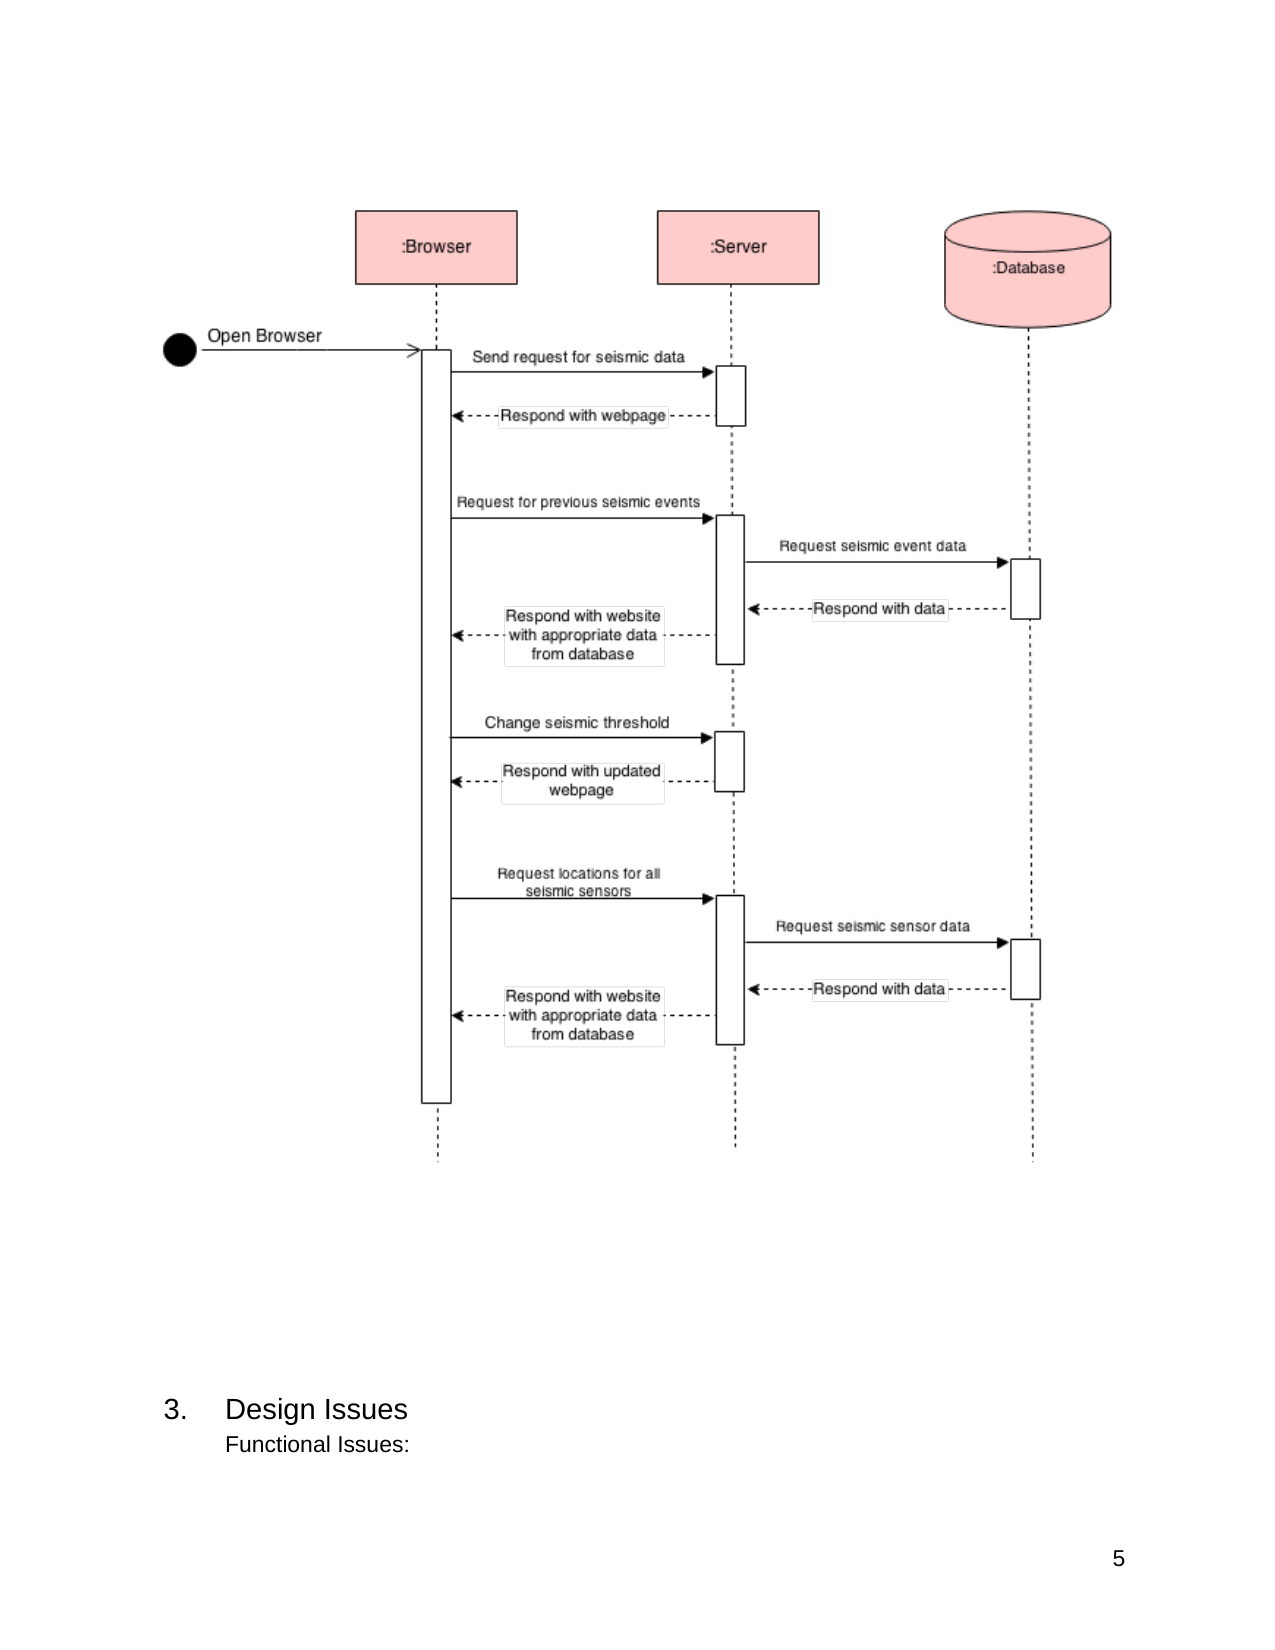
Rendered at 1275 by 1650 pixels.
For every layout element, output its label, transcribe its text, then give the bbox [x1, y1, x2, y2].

list Design Issues [188, 1392, 1125, 1426]
text Functional Issues: [150, 1431, 1125, 1457]
picture [156, 209, 1113, 1170]
